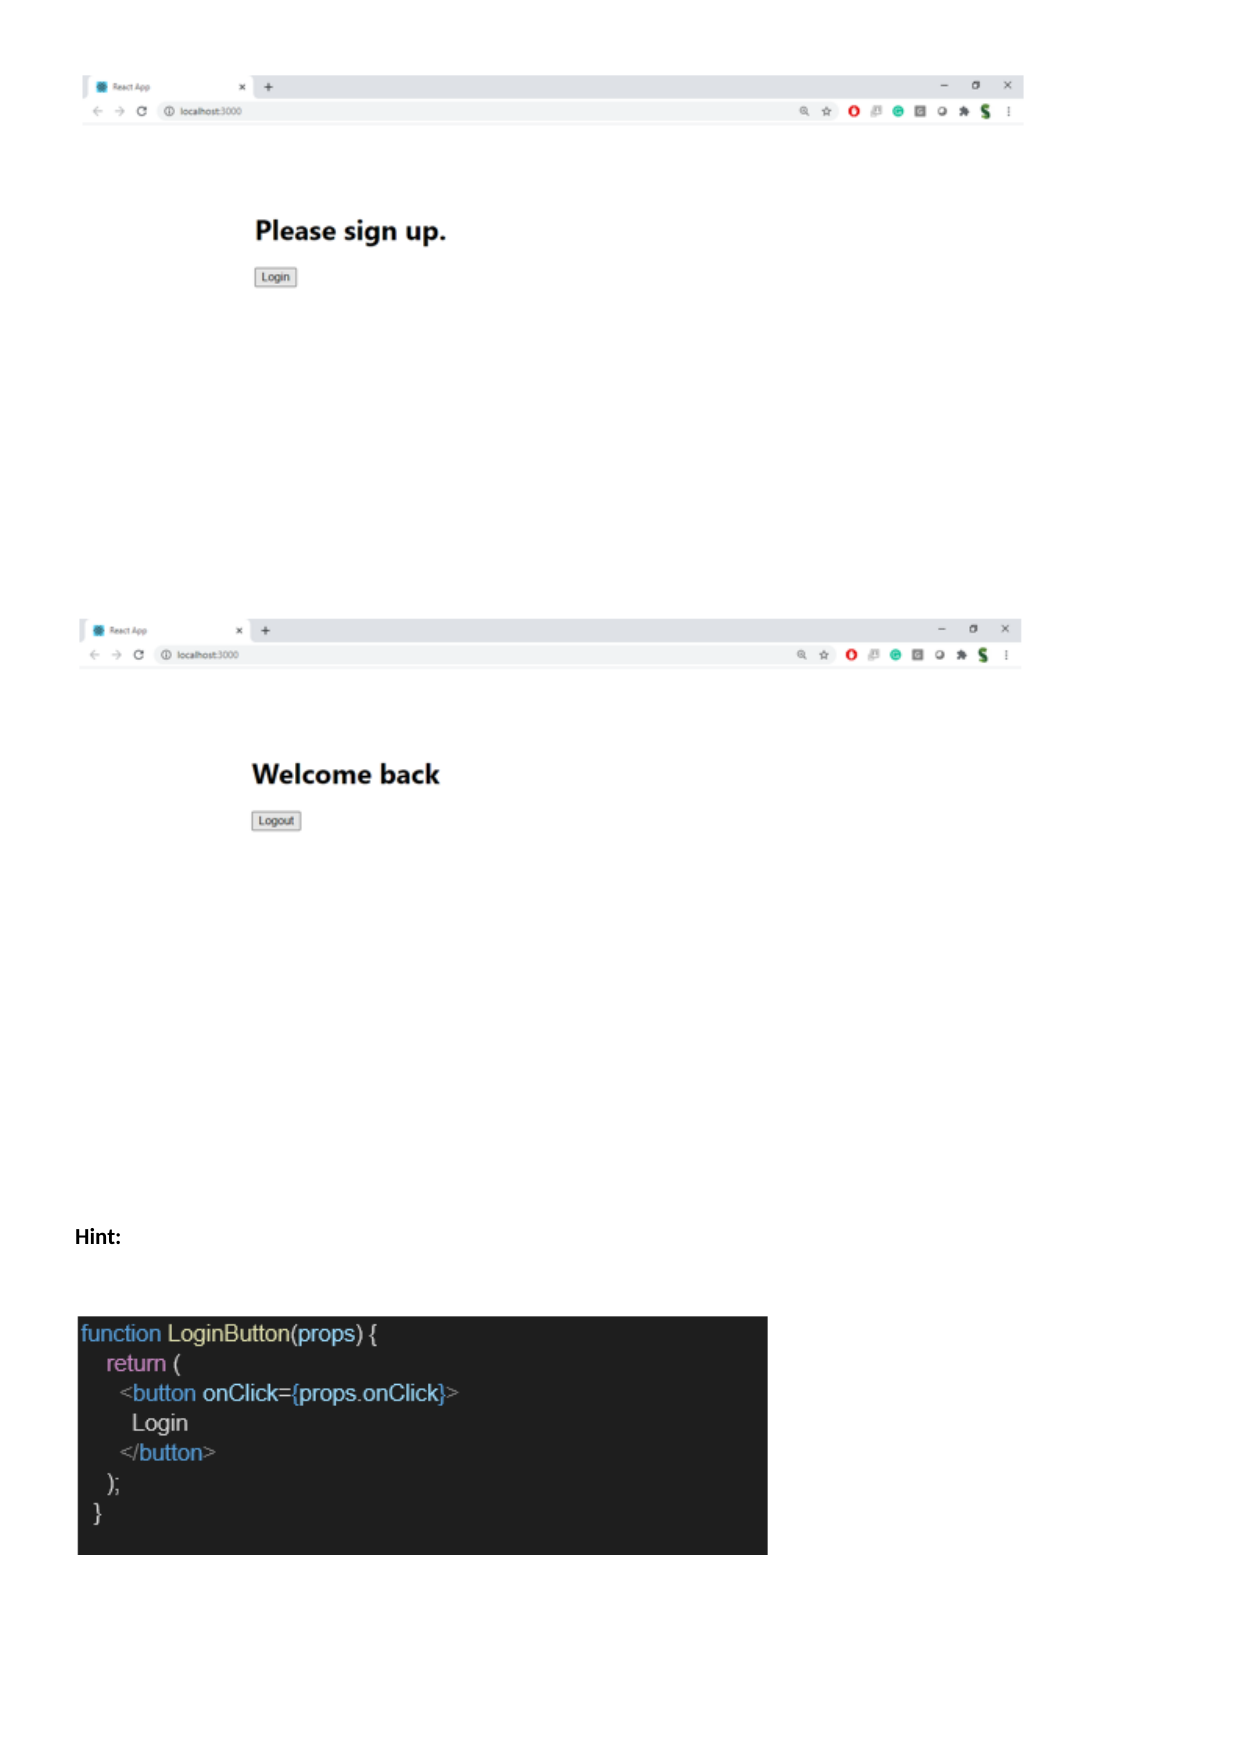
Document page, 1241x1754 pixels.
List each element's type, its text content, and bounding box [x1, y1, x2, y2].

picture [75, 1315, 768, 1555]
text Hint: [75, 1222, 1165, 1250]
picture [75, 617, 1023, 1110]
picture [75, 75, 1027, 552]
